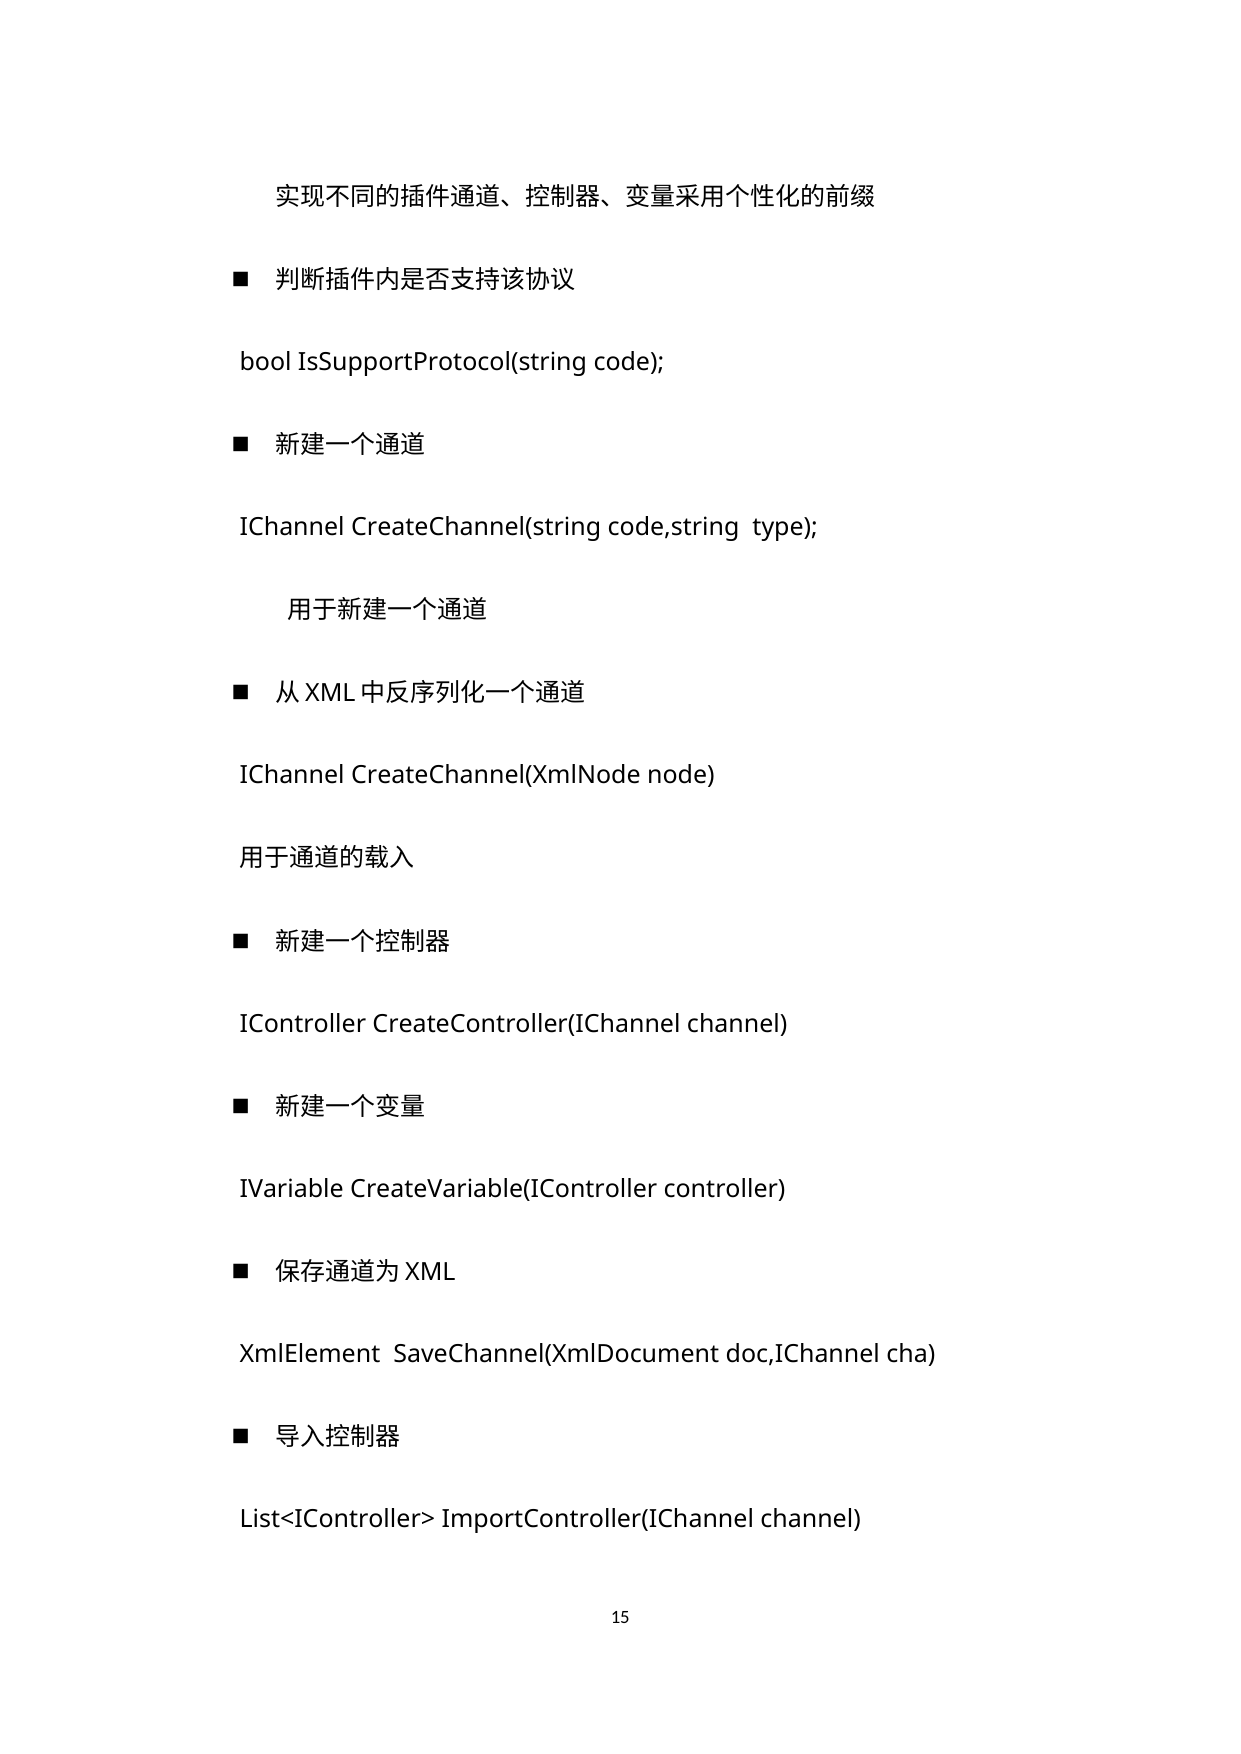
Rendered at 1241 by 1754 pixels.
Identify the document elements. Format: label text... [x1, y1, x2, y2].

text bool IsSupportProtocol(string code); [187, 328, 1053, 393]
text 用于通道的载入 [187, 823, 1053, 888]
list 导入控制器 [231, 1402, 1053, 1467]
text 实现不同的插件通道、控制器、变量采用个性化的前缀 [231, 162, 1053, 227]
text IChannel CreateChannel(XmlNode node) [187, 742, 1053, 807]
list 新建一个控制器 [231, 907, 1053, 972]
list 新建一个通道 [231, 410, 1053, 475]
text XmlElement SaveChannel(XmlDocument doc,IChannel cha) [187, 1320, 1053, 1385]
text List<IController> ImportController(IChannel channel) [187, 1485, 1053, 1550]
text IVariable CreateVariable(IController controller) [187, 1155, 1053, 1220]
text IController CreateController(IChannel channel) [187, 990, 1053, 1055]
list 保存通道为XML [231, 1237, 1053, 1302]
text IChannel CreateChannel(string code,string type); [187, 493, 1053, 558]
list 新建一个变量 [231, 1072, 1053, 1137]
list 判断插件内是否支持该协议 [231, 245, 1053, 310]
text 用于新建一个通道 [187, 575, 1053, 640]
list 从XML中反序列化一个通道 [231, 658, 1053, 723]
